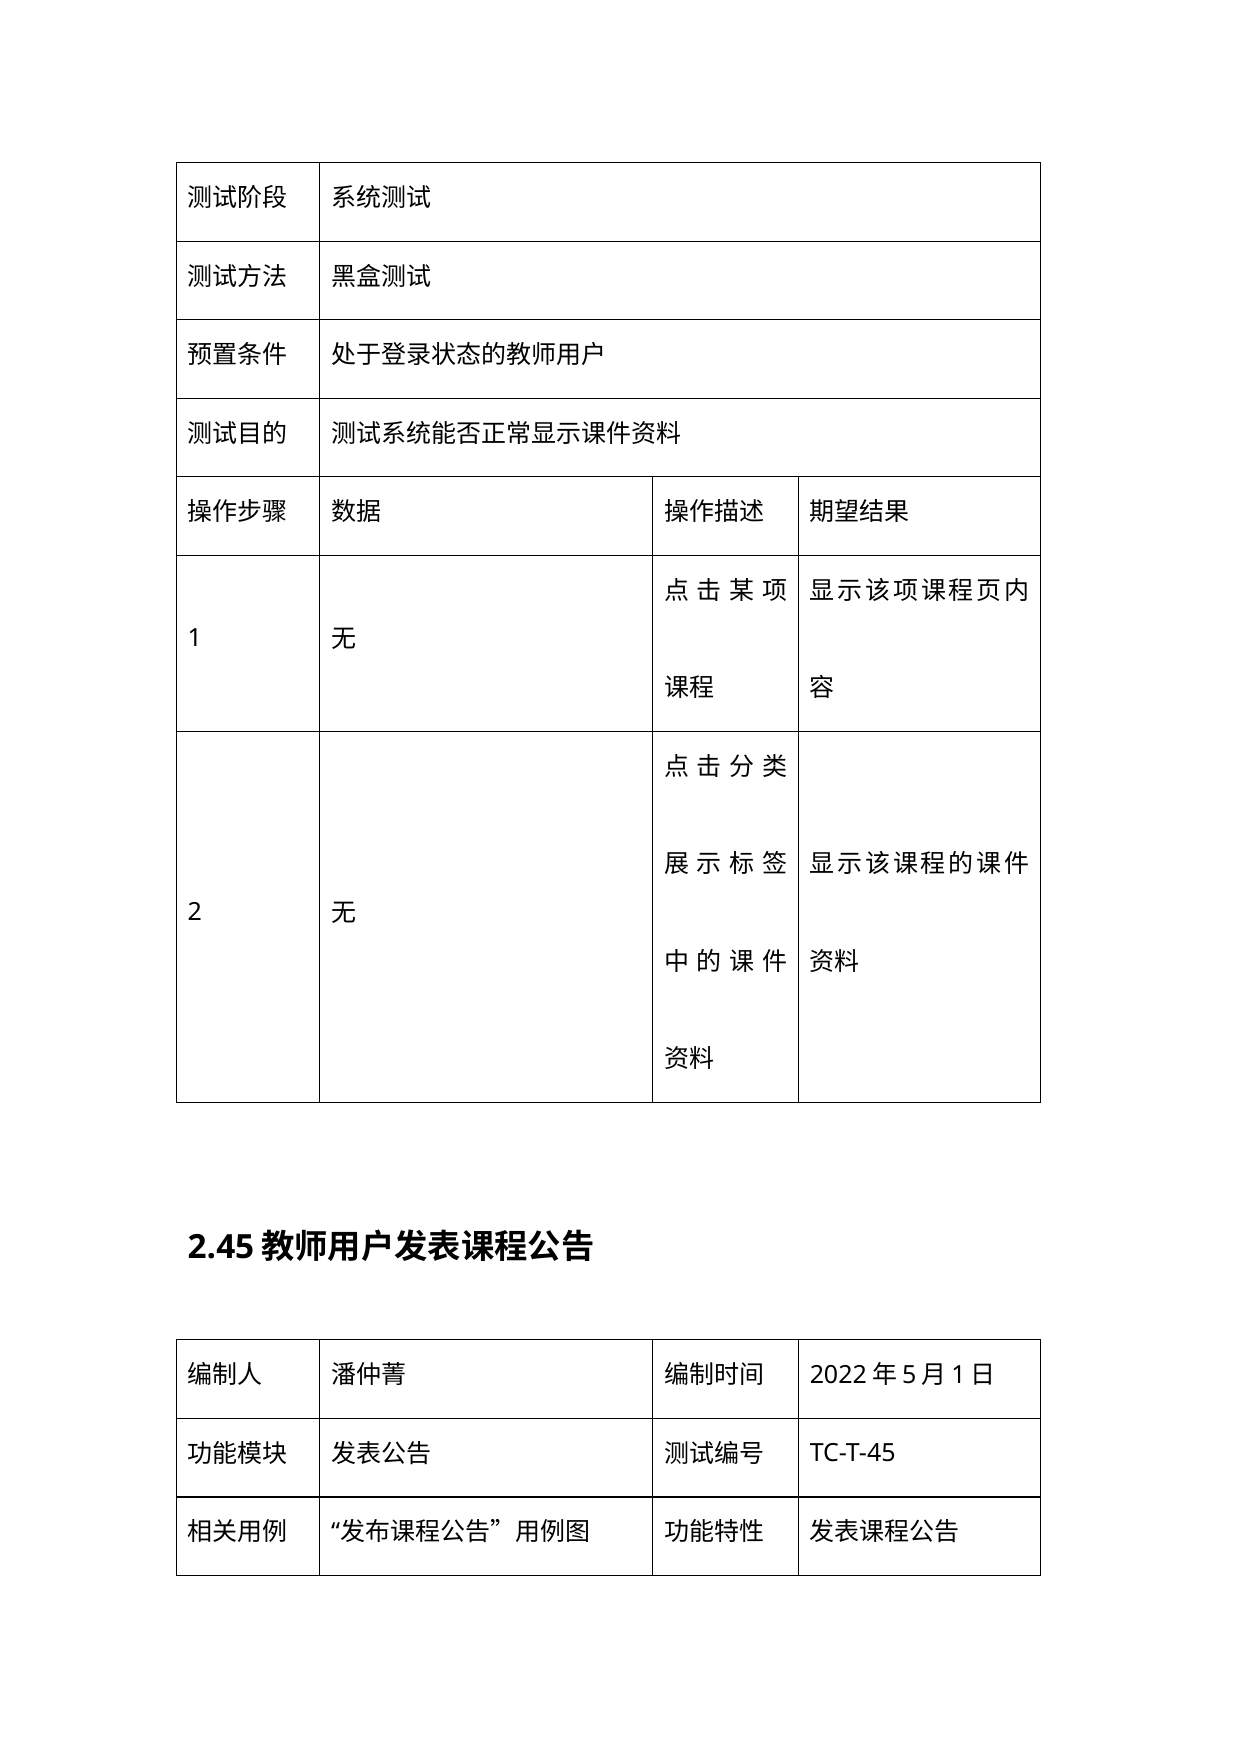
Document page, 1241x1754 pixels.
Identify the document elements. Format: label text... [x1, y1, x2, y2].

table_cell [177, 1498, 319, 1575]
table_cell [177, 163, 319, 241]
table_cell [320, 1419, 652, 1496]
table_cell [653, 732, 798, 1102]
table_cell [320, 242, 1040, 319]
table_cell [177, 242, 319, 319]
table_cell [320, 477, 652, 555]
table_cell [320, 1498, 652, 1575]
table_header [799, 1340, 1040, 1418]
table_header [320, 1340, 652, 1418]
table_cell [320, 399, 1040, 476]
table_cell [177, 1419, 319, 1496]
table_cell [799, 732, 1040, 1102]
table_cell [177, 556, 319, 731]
subtitle 2.45教师用户发表课程公告 [187, 1212, 1053, 1277]
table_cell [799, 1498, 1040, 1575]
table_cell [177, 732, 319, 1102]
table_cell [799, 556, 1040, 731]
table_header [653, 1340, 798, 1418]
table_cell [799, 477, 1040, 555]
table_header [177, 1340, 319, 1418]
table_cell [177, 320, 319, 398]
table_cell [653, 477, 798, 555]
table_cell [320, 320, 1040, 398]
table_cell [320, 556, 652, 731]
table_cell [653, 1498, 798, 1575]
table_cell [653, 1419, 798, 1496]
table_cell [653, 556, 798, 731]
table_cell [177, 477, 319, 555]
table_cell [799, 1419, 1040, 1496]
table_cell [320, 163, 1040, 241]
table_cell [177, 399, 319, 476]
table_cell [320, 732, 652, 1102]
